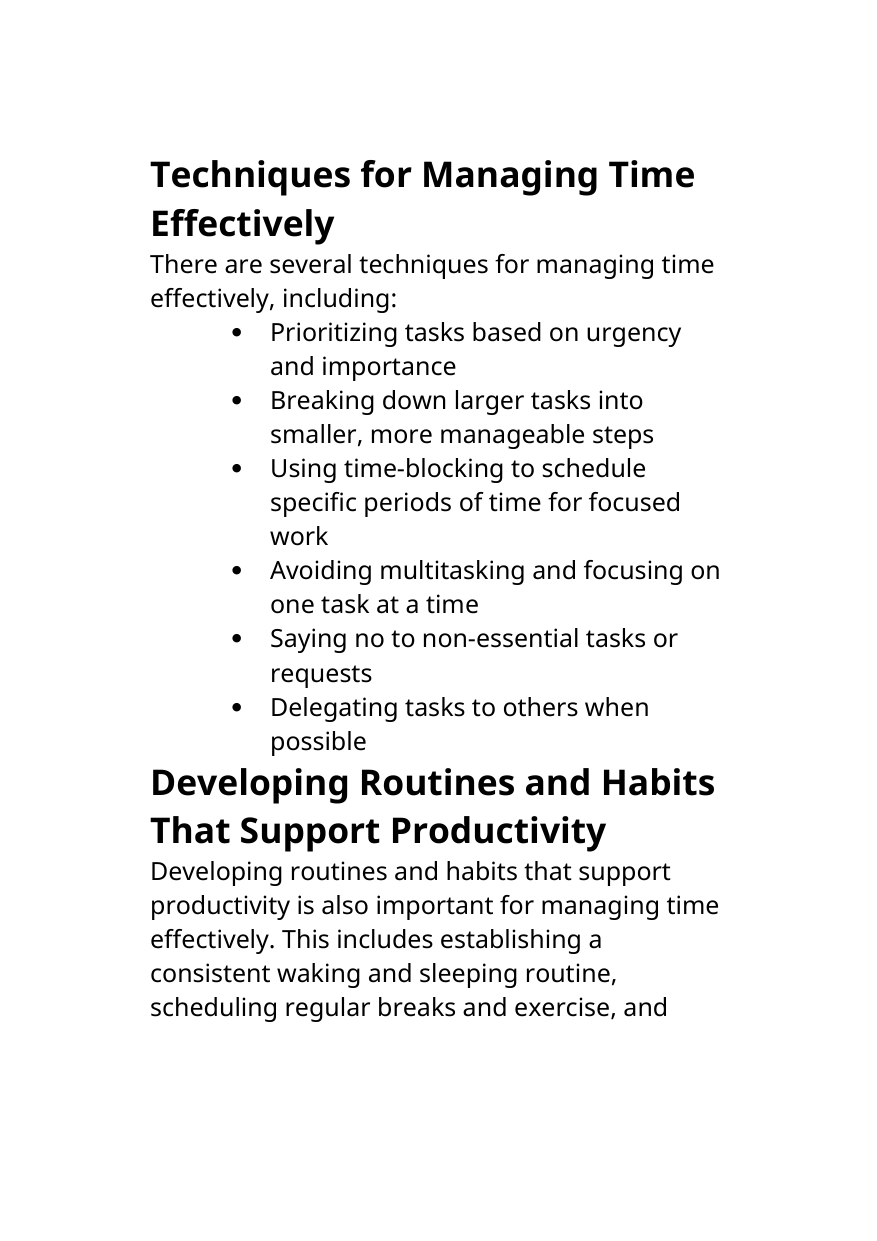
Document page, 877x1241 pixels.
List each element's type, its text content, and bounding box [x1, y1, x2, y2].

subtitle Techniques for Managing Time Effectively [150, 150, 727, 246]
text There are several techniques for managing time effectively, including: [150, 246, 727, 314]
list Delegating tasks to others when possible [232, 689, 727, 757]
list Breaking down larger tasks into smaller, more manageable steps [232, 383, 727, 451]
list Avoiding multitasking and focusing on one task at a time [232, 553, 727, 621]
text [150, 854, 727, 1024]
list Saying no to non-essential tasks or requests [232, 621, 727, 689]
list Prioritizing tasks based on urgency and importance [232, 314, 727, 383]
subtitle Developing Routines and Habits That Support Productivity [150, 757, 727, 854]
list Using time-blocking to schedule specific periods of time for focused work [232, 451, 727, 553]
